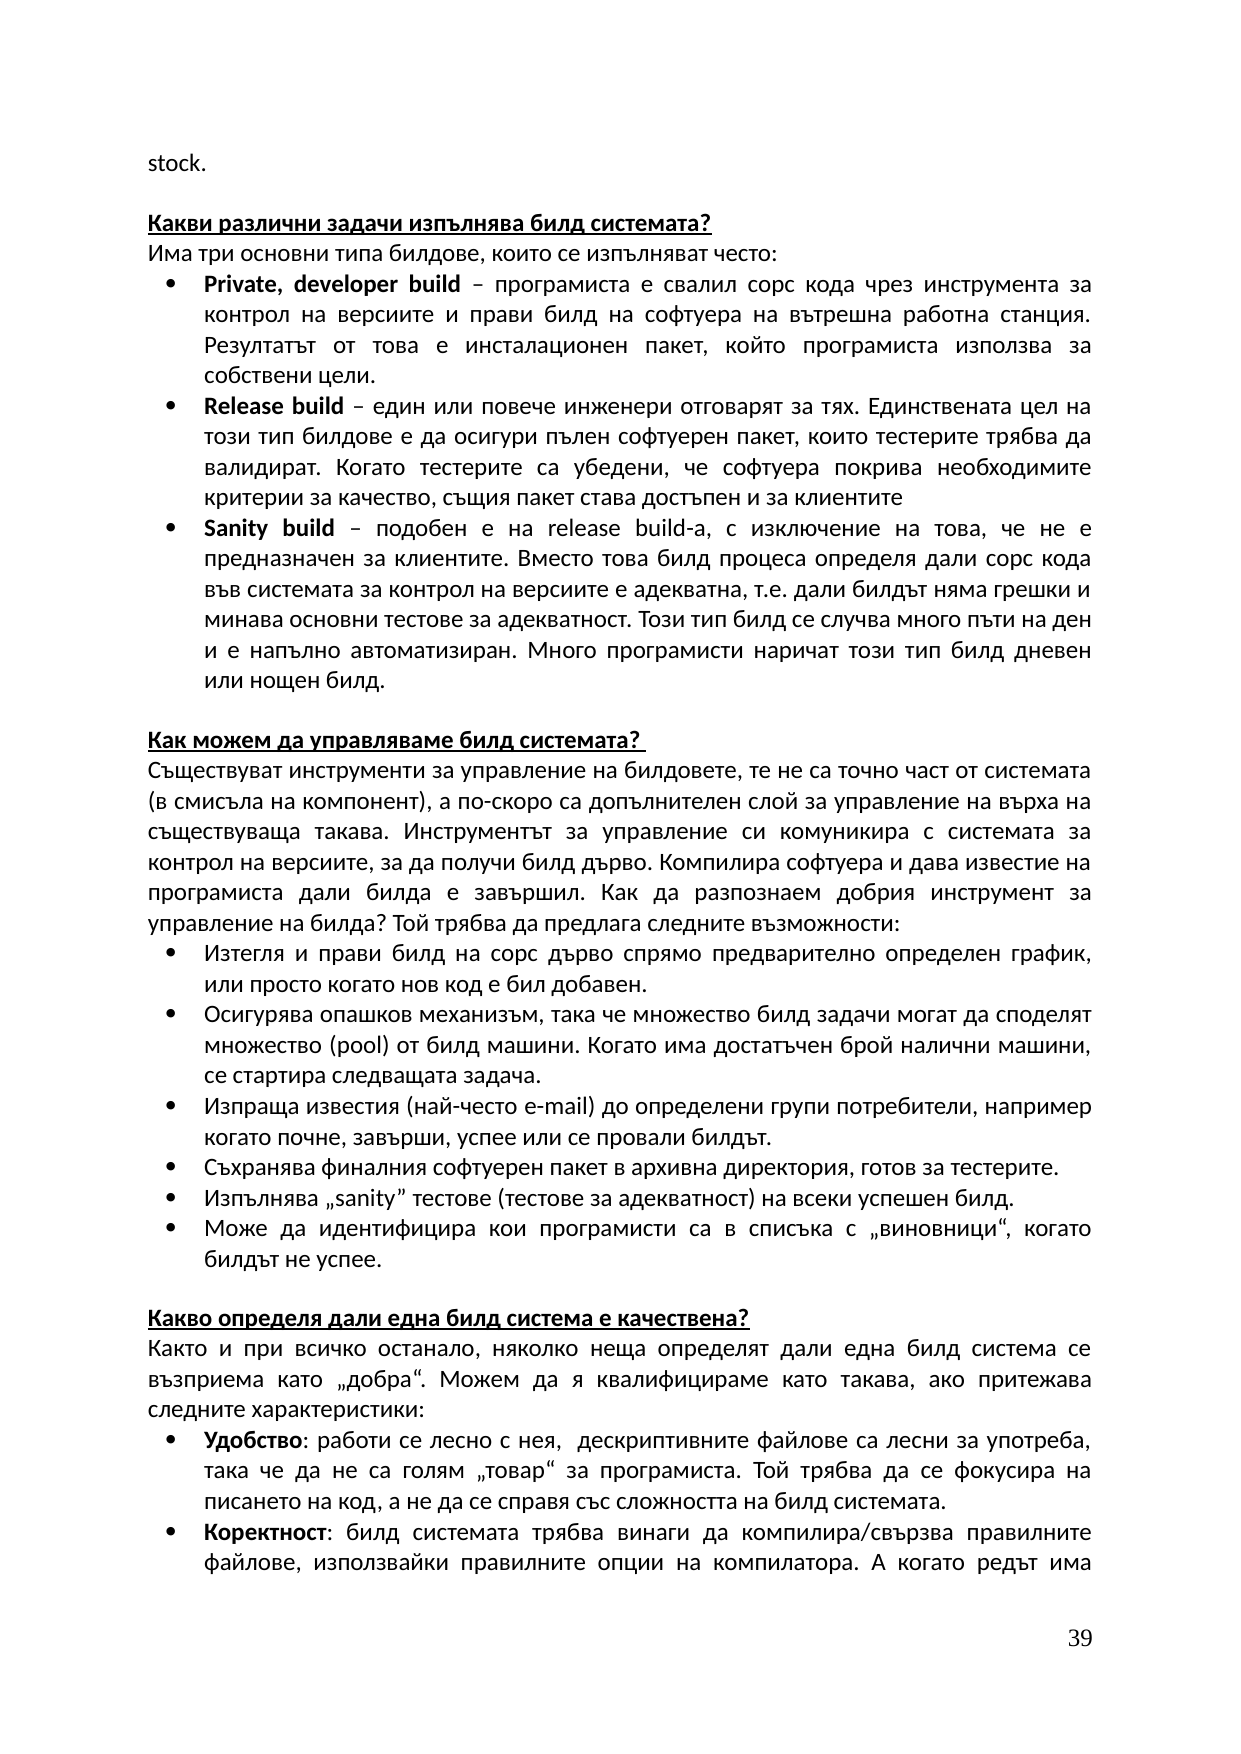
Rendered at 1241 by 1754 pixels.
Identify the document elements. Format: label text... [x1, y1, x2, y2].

text Има три основни типа билдове, които се изпълняват често: [148, 237, 1093, 268]
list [166, 1516, 1093, 1577]
text Какво определя дали една билд система е качествена? [148, 1302, 1093, 1333]
text Съществуват инструменти за управление на билдовете, те не са точно част от системата (в смисъла на компонент), а по-скоро са допълнителен слой за управление на върха на съществуваща такава. Инструментът за управление си комуникира с системата за контрол на версиите, за да получи билд дърво. Компилира софтуера и дава известие на програмиста дали билда е завършил. Как да разпознаем добрия инструмент за управление на билда? Той трябва да предлага следните възможности: [148, 754, 1093, 938]
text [148, 148, 1093, 178]
list Може да идентифицира кои програмисти са в списъка с „виновници“, когато билдът не успее. [166, 1212, 1093, 1273]
list Изпълнява „sanity” тестове (тестове за адекватност) на всеки успешен билд. [166, 1182, 1093, 1212]
list Изпраща известия (най-често e-mail) до определени групи потребители, например когато почне, завърши, успее или се провали билдът. [166, 1090, 1093, 1151]
list Private, developer build – програмиста е свалил сорс кода чрез инструмента за контрол на версиите и прави билд на софтуера на вътрешна работна станция. Резултатът от това е инсталационен пакет, който програмиста използва за собствени цели. [166, 268, 1093, 390]
list Осигурява опашков механизъм, така че множество билд задачи могат да споделят множество (pool) от билд машини. Когато има достатъчен брой налични машини, се стартира следващата задача. [166, 999, 1093, 1090]
text Както и при всичко останало, няколко неща определят дали една билд система се възприема като „добра“. Можем да я квалифицираме като такава, ако притежава следните характеристики: [148, 1333, 1093, 1424]
list Release build – един или повече инженери отговарят за тях. Единствената цел на този тип билдове е да осигури пълен софтуерен пакет, които тестерите трябва да валидират. Когато тестерите са убедени, че софтуера покрива необходимите критерии за качество, същия пакет става достъпен и за клиентите [166, 390, 1093, 512]
text Как можем да управляваме билд системата? [148, 724, 1093, 754]
list Sanity build – подобен е на release build-а, с изключение на това, че не е предназначен за клиентите. Вместо това билд процеса определя дали сорс кода във системата за контрол на версиите е адекватна, т.е. дали билдът няма грешки и минава основни тестове за адекватност. Този тип билд се случва много пъти на ден и е напълно автоматизиран. Много програмисти наричат този тип билд дневен или нощен билд. [166, 512, 1093, 695]
list Съхранява финалния софтуерен пакет в архивна директория, готов за тестерите. [166, 1151, 1093, 1182]
list Изтегля и прави билд на сорс дърво спрямо предварително определен график, или просто когато нов код е бил добавен. [166, 938, 1093, 999]
text Какви различни задачи изпълнява билд системата? [148, 207, 1093, 237]
list Удобство: работи се лесно с нея, дескриптивните файлове са лесни за употреба, така че да не са голям „товар“ за програмиста. Той трябва да се фокусира на писането на код, а не да се справя със сложността на билд системата. [166, 1424, 1093, 1516]
